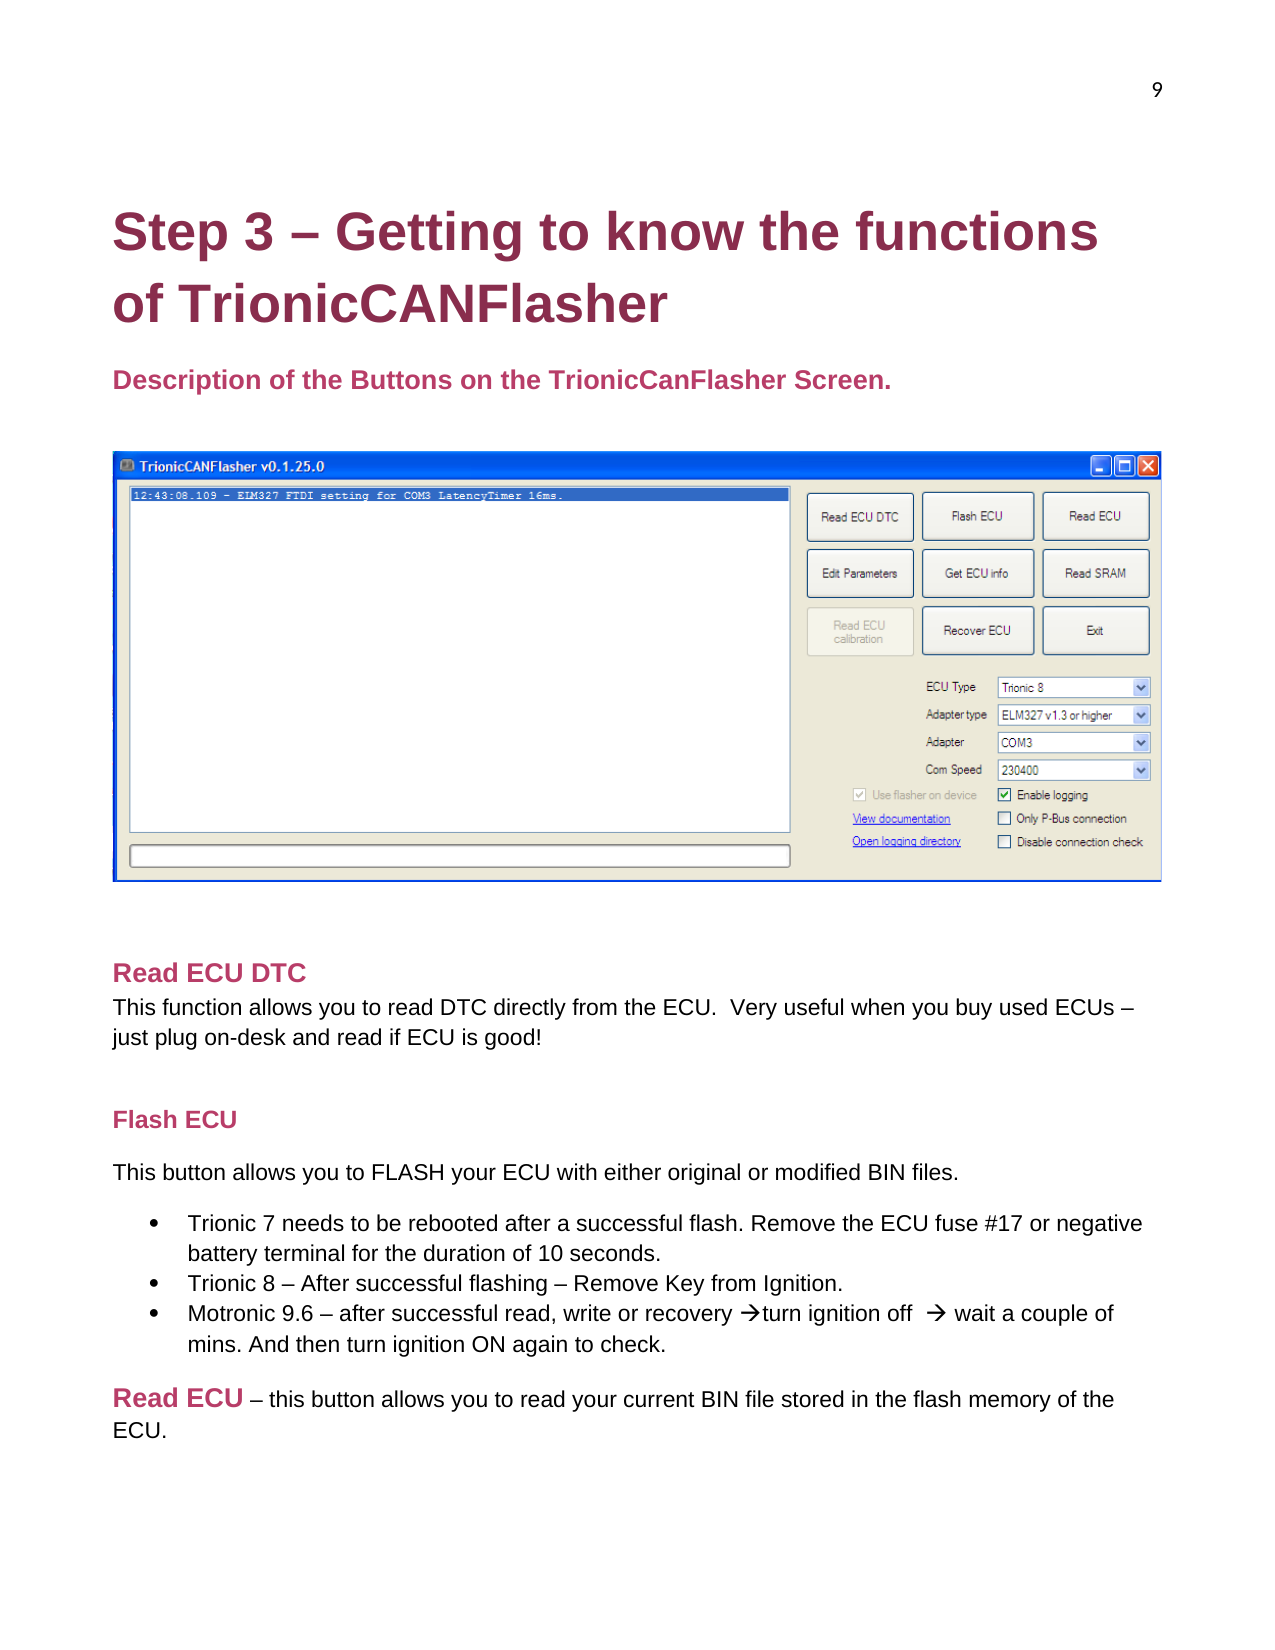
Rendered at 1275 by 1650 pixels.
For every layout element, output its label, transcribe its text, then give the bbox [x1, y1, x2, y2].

text Flash ECU [112, 1105, 1162, 1134]
list Motronic 9.6 – after successful read, write or recovery turn ignition off wait a couple of mins. And then turn ignition ON again to check. [150, 1300, 1162, 1357]
subtitle Description of the Buttons on the TrionicCanFlasher Screen. [112, 364, 1162, 395]
picture [112, 451, 1162, 882]
text This function allows you to read DTC directly from the ECU. Very useful when you buy used ECUs – just plug on-desk and read if ECU is good! [112, 993, 1162, 1050]
subtitle Step 3 – Getting to know the functions of TrionicCANFlasher [112, 200, 1162, 334]
list Trionic 8 – After successful flashing – Remove Key from Ignition. [150, 1270, 1162, 1297]
text Read ECU DTC [112, 957, 1162, 989]
list Trionic 7 needs to be rebooted after a successful flash. Remove the ECU fuse #17 or negative battery terminal for the duration of 10 seconds. [150, 1210, 1162, 1266]
text This button allows you to FLASH your ECU with either original or modified BIN files. [112, 1159, 1162, 1185]
text Read ECU – this button allows you to read your current BIN file stored in the flash memory of the ECU. [112, 1382, 1162, 1443]
